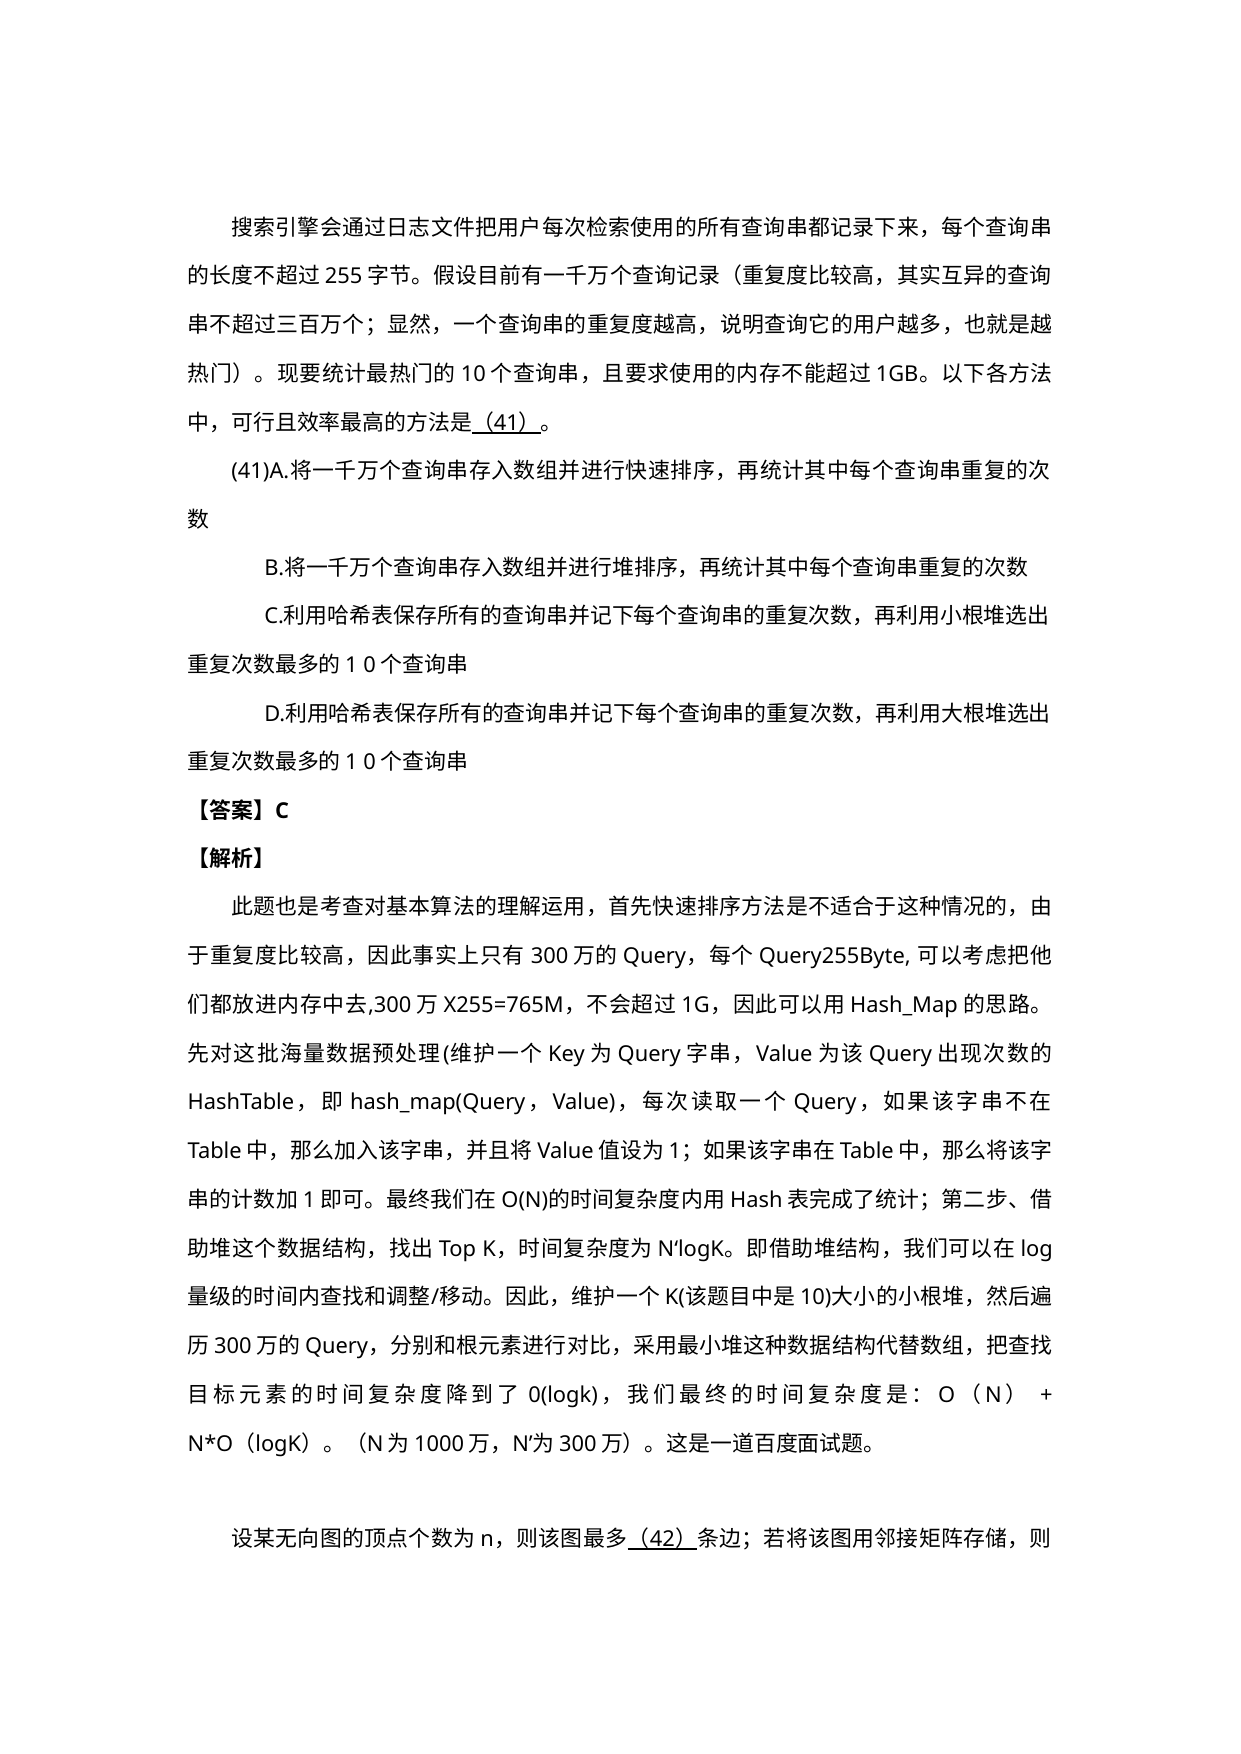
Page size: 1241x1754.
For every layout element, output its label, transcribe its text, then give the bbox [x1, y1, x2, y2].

text (41)A.将一千万个查询串存入数组并进行快速排序，再统计其中每个查询串重复的次数 [187, 453, 1053, 534]
text C.利用哈希表保存所有的查询串并记下每个查询串的重复次数，再利用小根堆选出重复次数最多的1 0个查询串 [187, 598, 1053, 679]
text 此题也是考查对基本算法的理解运用，首先快速排序方法是不适合于这种情况的，由于重复度比较高，因此事实上只有300万的Query，每个Query255Byte, 可以考虑把他们都放进内存中去,300万X255=765M，不会超过1G，因此可以用Hash_Map的思路。先对这批海量数据预处理(维护一个Key为Query字串，Value为该Query出现次数的HashTable，即hash_map(Query，Value)，每次读取一个Query，如果该字串不在Table中，那么加入该字串，并且将Value值设为1；如果该字串在Table中，那么将该字串的计数加1即可。最终我们在O(N)的时间复杂度内用Hash表完成了统计；第二步、借助堆这个数据结构，找出Top K，时间复杂度为N‘logK。即借助堆结构，我们可以在log量级的时间内查找和调整/移动。因此，维护一个K(该题目中是10)大小的小根堆，然后遍历300万的Query，分别和根元素进行对比，采用最小堆这种数据结构代替数组，把查找目标元素的时间复杂度降到了0(logk)，我们最终的时间复杂度是：O（N） + N*O（logK）。（N为1000万，N’为300万）。这是一道百度面试题。 [187, 889, 1053, 1458]
text 【答案】C [187, 792, 1053, 825]
text B.将一千万个查询串存入数组并进行堆排序，再统计其中每个查询串重复的次数 [187, 550, 1053, 582]
text D.利用哈希表保存所有的查询串并记下每个查询串的重复次数，再利用大根堆选出重复次数最多的1 0个查询串 [187, 695, 1053, 776]
text 【解析】 [187, 841, 1053, 873]
text 搜索引擎会通过日志文件把用户每次检索使用的所有查询串都记录下来，每个查询串的长度不超过255字节。假设目前有一千万个查询记录（重复度比较高，其实互异的查询串不超过三百万个；显然，一个查询串的重复度越高，说明查询它的用户越多，也就是越热门）。现要统计最热门的10个查询串，且要求使用的内存不能超过1GB。以下各方法中，可行且效率最高的方法是（41）。 [187, 209, 1053, 437]
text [187, 1521, 1053, 1553]
